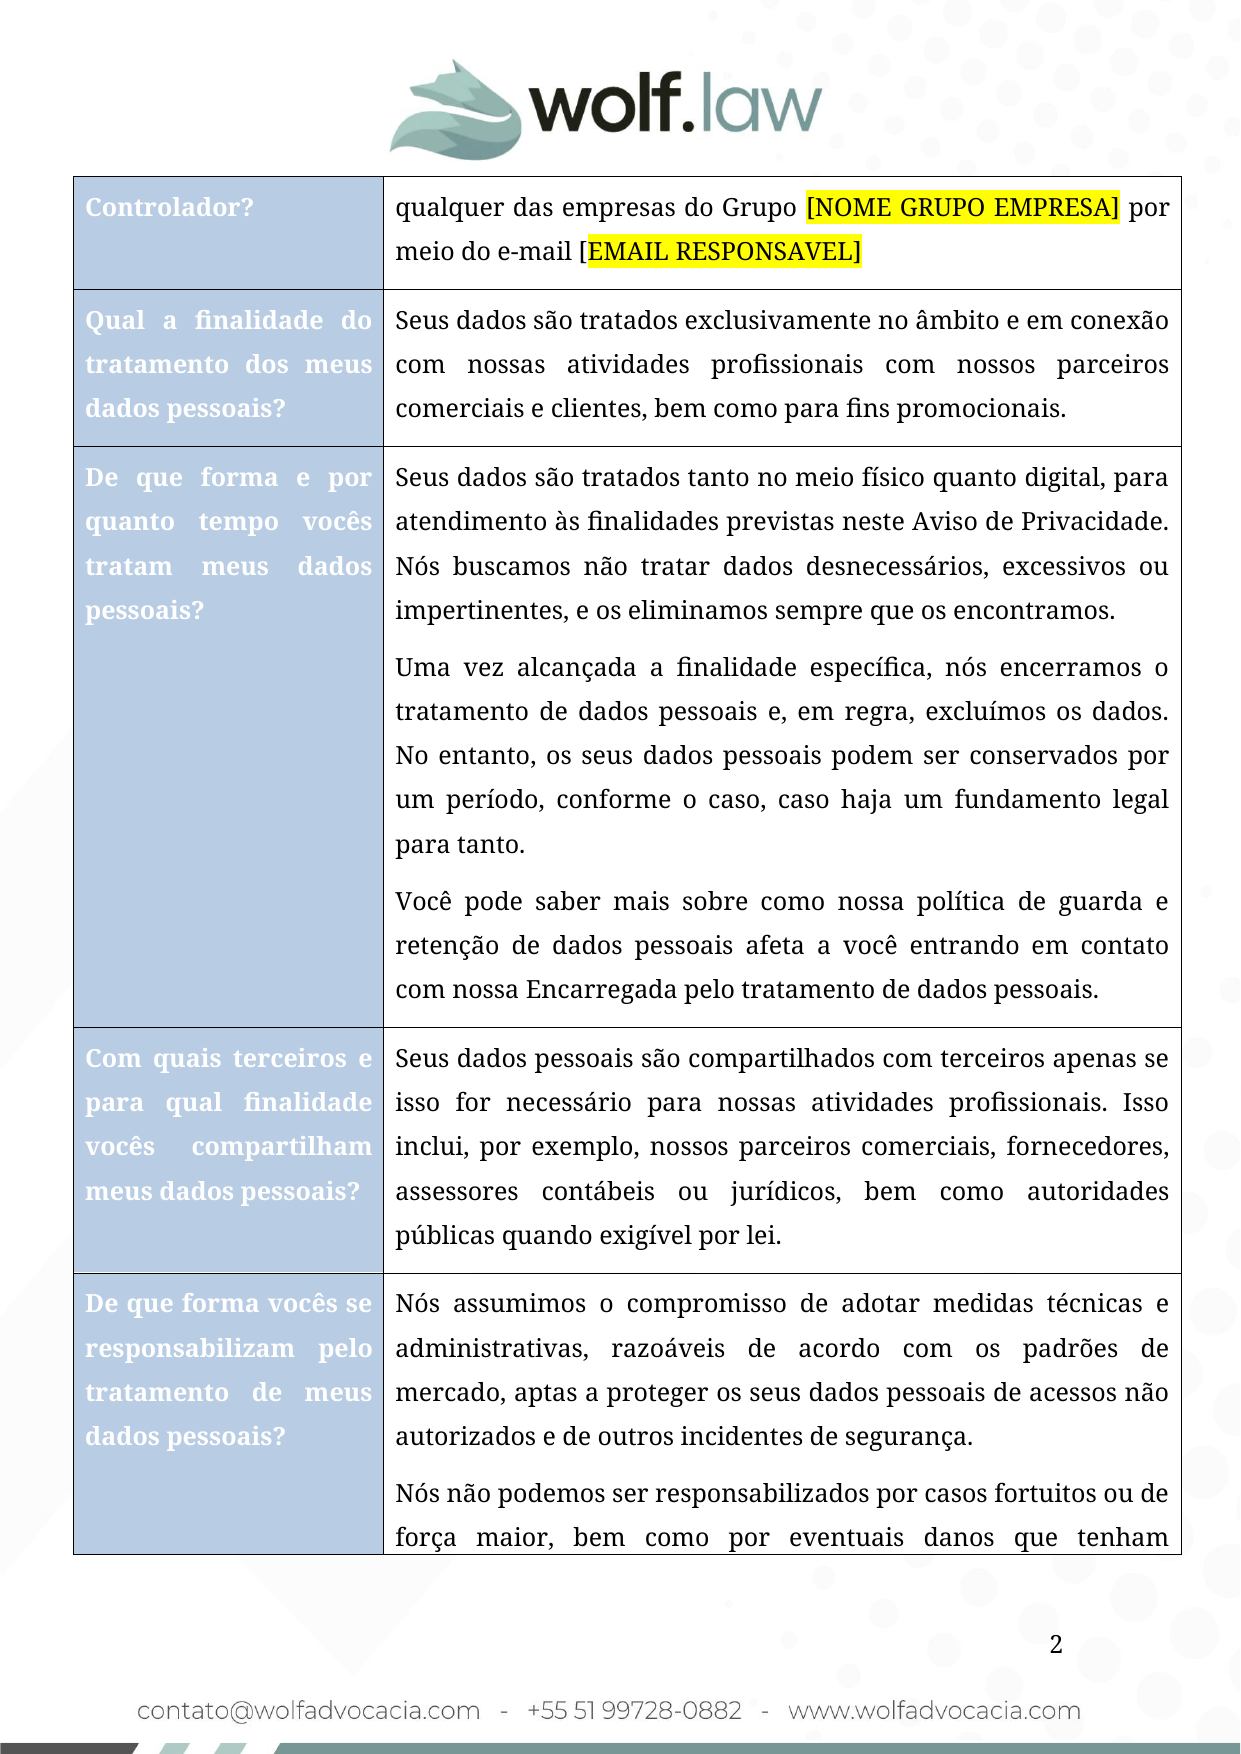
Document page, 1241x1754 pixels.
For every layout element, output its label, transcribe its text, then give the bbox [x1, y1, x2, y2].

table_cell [384, 177, 1181, 289]
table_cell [74, 1274, 383, 1554]
table_cell Seus dados pessoais são compartilhados com terceiros apenas se isso for necessário para nossas atividades profissionais. Isso inclui, por exemplo, nossos parceiros comerciais, fornecedores, assessores contábeis ou jurídicos, bem como autoridades públicas quando exigível por lei. [384, 1028, 1181, 1272]
table_cell Seus dados são tratados exclusivamente no âmbito e em conexão com nossas atividades profissionais com nossos parceiros comerciais e clientes, bem como para fins promocionais. [384, 290, 1181, 446]
table_cell De que forma e por quanto tempo vocês tratam meus dados pessoais? [74, 447, 383, 1027]
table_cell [74, 177, 383, 289]
table_cell Seus dados são tratados tanto no meio físico quanto digital, para atendimento às finalidades previstas neste Aviso de Privacidade. Nós buscamos não tratar dados desnecessários, excessivos ou impertinentes, e os eliminamos sempre que os encontramos. Uma vez alcançada a finalidade específica, nós encerramos o tratamento de dados pessoais e, em regra, excluímos os dados. No entanto, os seus dados pessoais podem ser conservados por um período, conforme o caso, caso haja um fundamento legal para tanto. Você pode saber mais sobre como nossa política de guarda e retenção de dados pessoais afeta a você entrando em contato com nossa Encarregada pelo tratamento de dados pessoais. [384, 447, 1181, 1027]
picture [0, 0, 1241, 1754]
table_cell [384, 1274, 1181, 1554]
table_cell Com quais terceiros e para qual finalidade vocês compartilham meus dados pessoais? [74, 1028, 383, 1272]
table_cell Qual a finalidade do tratamento dos meus dados pessoais? [74, 290, 383, 446]
